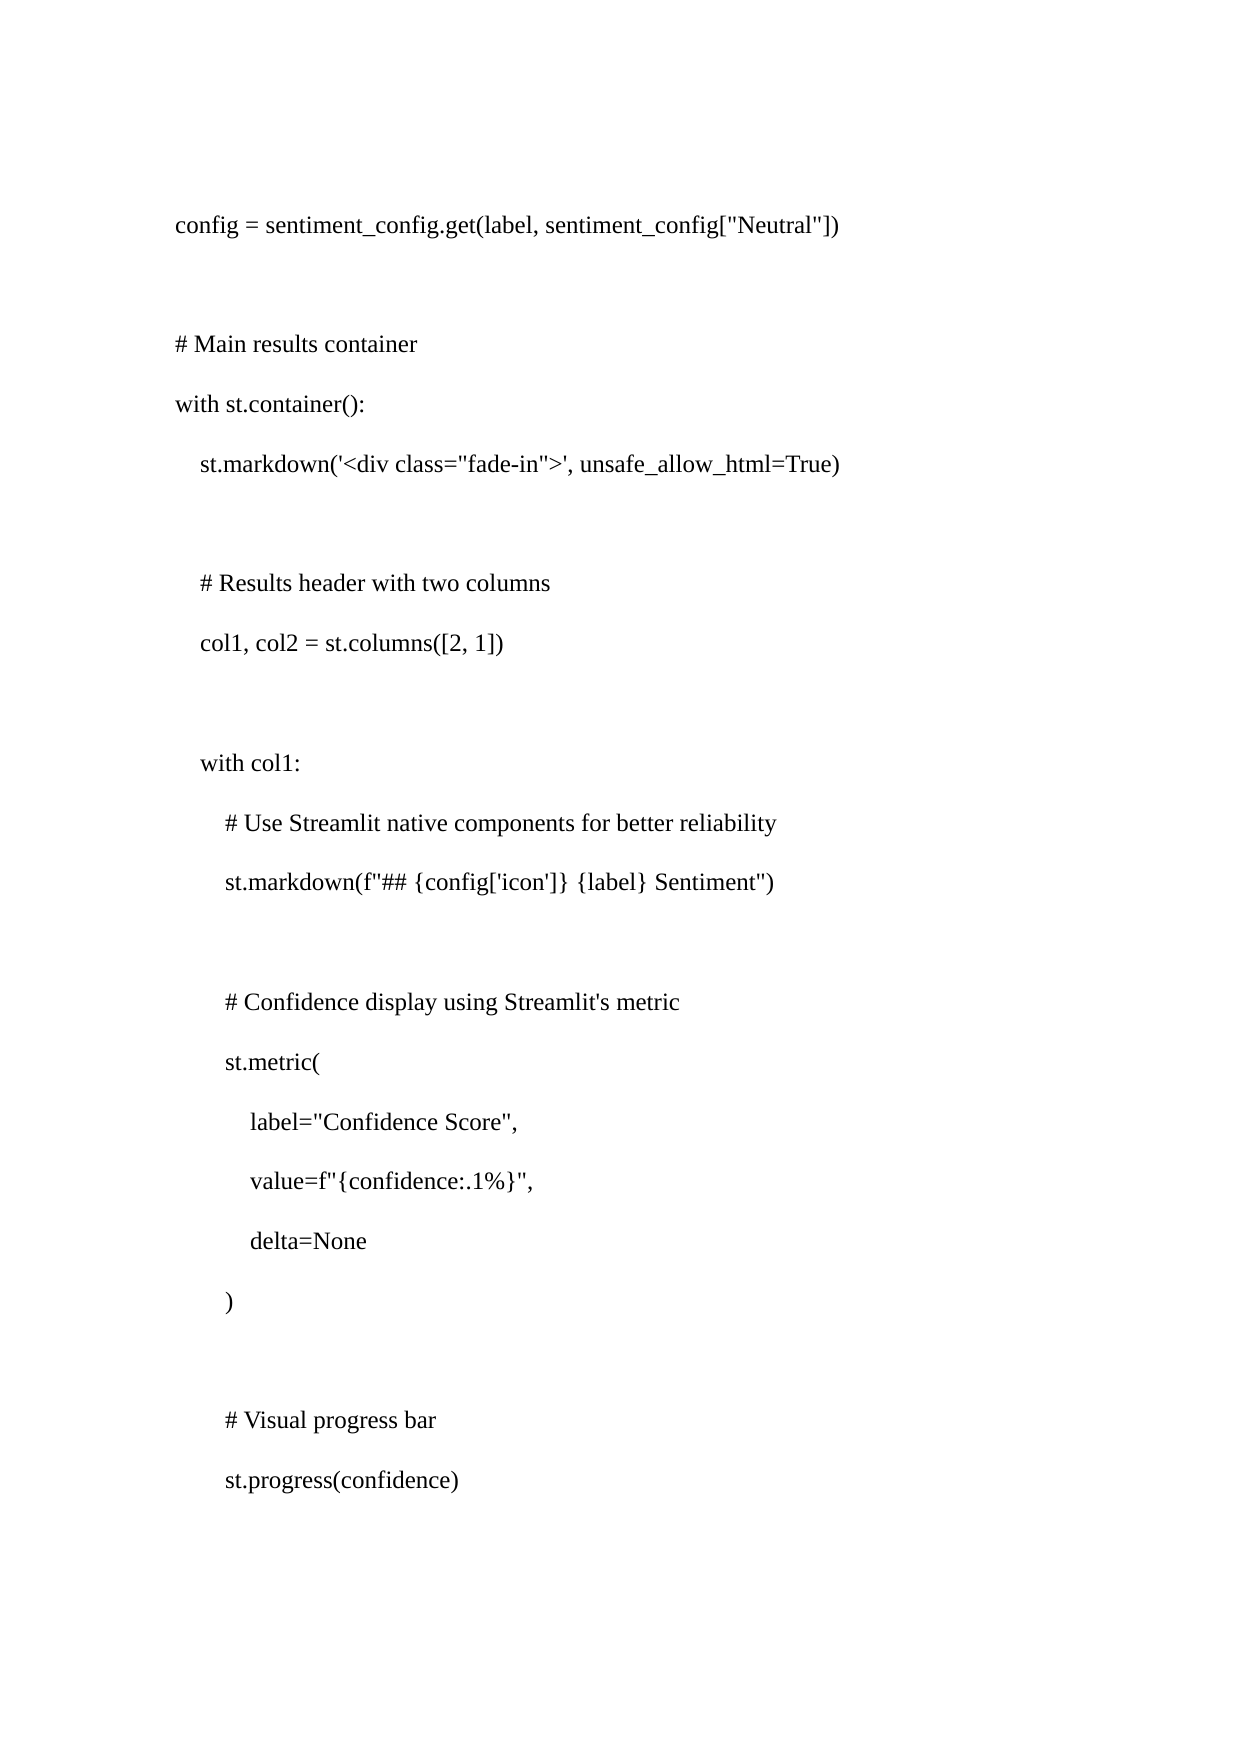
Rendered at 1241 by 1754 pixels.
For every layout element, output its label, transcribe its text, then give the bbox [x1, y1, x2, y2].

text # Results header with two columns [150, 568, 1090, 597]
text st.markdown(f"## {config['icon']} {label} Sentiment") [150, 867, 1090, 896]
text label="Confidence Score", [150, 1107, 1090, 1135]
text with st.container(): [150, 389, 1090, 418]
text value=f"{confidence:.1%}", [150, 1166, 1090, 1195]
text config = sentiment_config.get(label, sentiment_config["Neutral"]) [150, 210, 1090, 238]
text delta=None [150, 1226, 1090, 1255]
text # Use Streamlit native components for better reliability [150, 808, 1090, 836]
text # Confidence display using Streamlit's metric [150, 987, 1090, 1016]
text # Visual progress bar [150, 1406, 1090, 1434]
text st.progress(confidence) [150, 1465, 1090, 1494]
text ) [150, 1286, 1090, 1315]
text st.markdown('<div class="fade-in">', unsafe_allow_html=True) [150, 449, 1090, 478]
text st.metric( [150, 1047, 1090, 1076]
text col1, col2 = st.columns([2, 1]) [150, 628, 1090, 657]
text with col1: [150, 748, 1090, 777]
text # Main results container [150, 329, 1090, 358]
